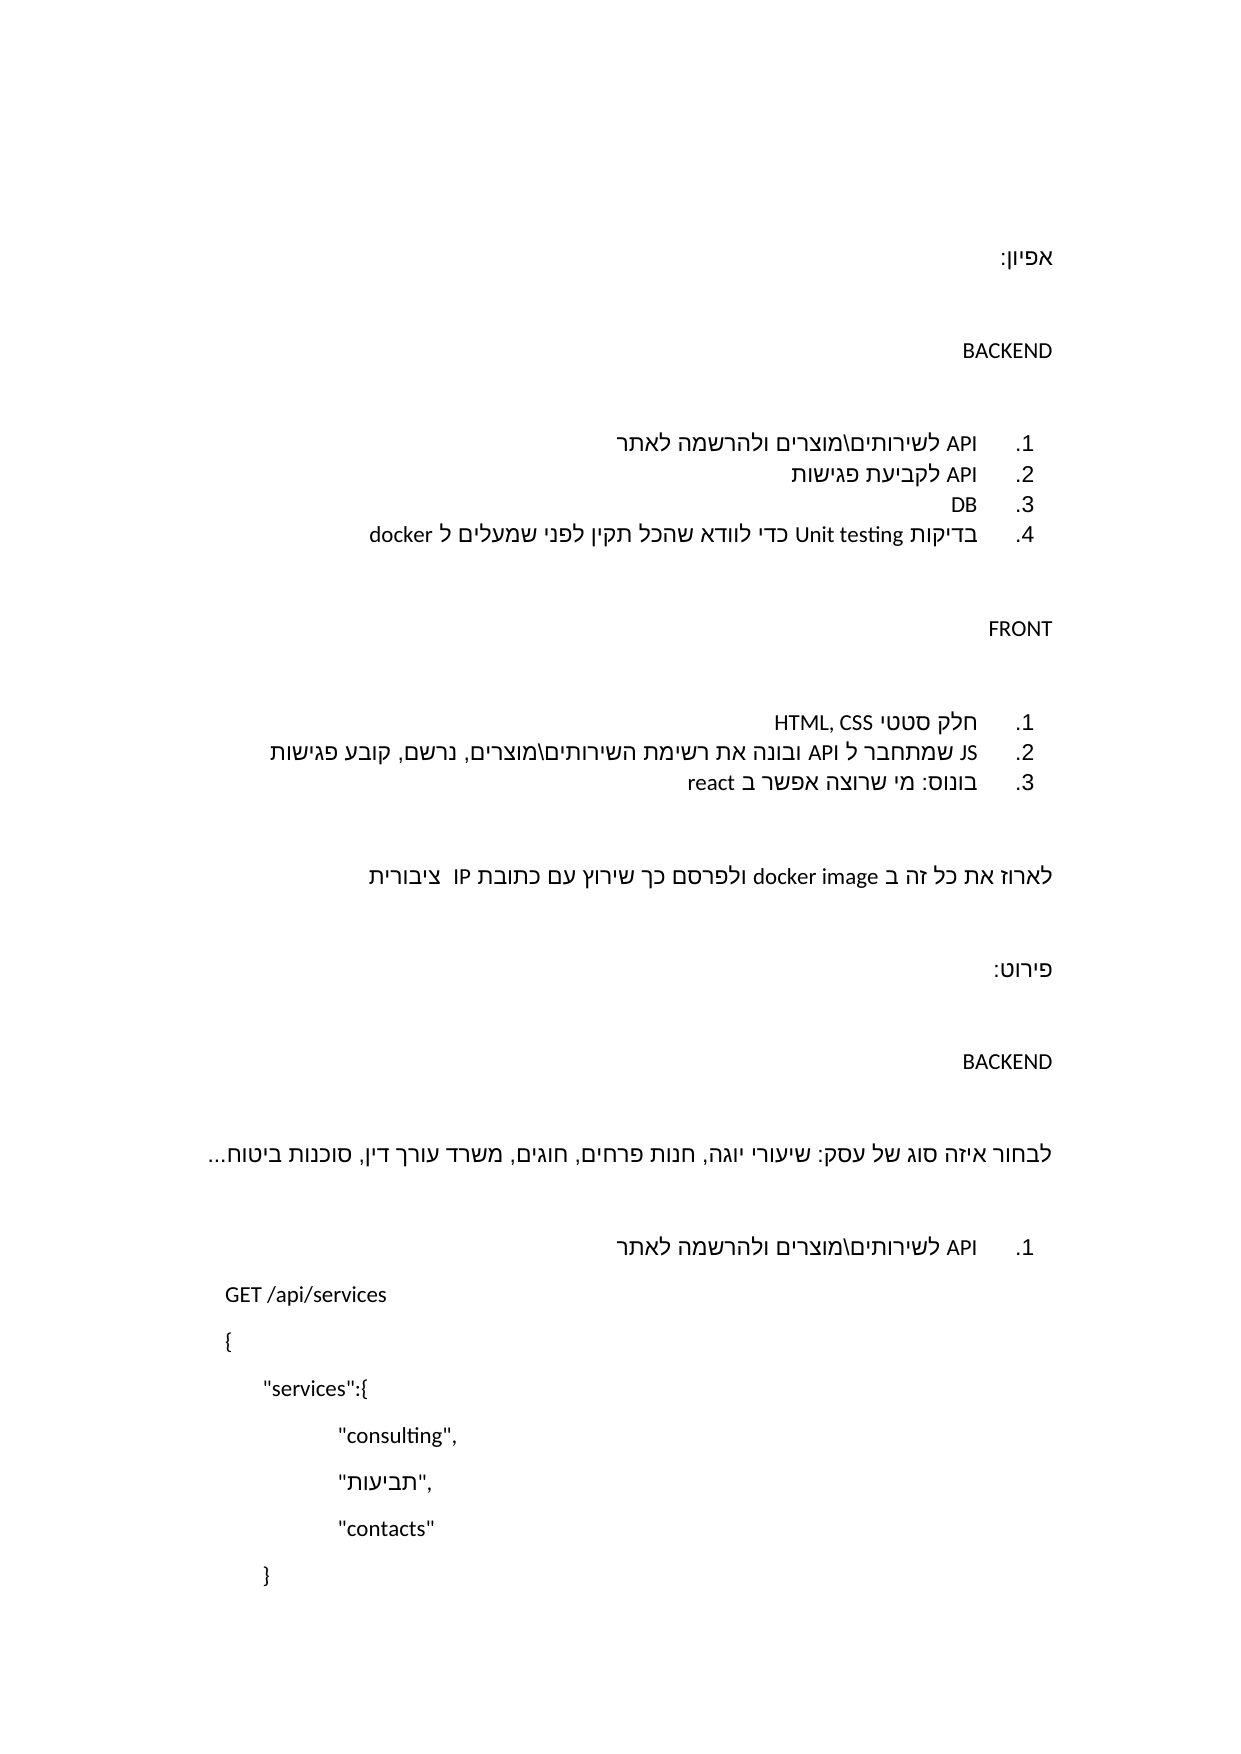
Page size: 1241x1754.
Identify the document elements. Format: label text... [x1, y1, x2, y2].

text "services":{ [225, 1374, 1053, 1402]
list בדיקות Unit testing כדי לוודא שהכל תקין לפני שמעלים ל docker [187, 520, 1015, 548]
list חלק סטטי HTML, CSS [187, 708, 1015, 736]
text "תביעות", [225, 1468, 1053, 1496]
list בונוס: מי שרוצה אפשר ב react [187, 768, 1015, 796]
list API לקביעת פגישות [187, 460, 1015, 488]
list DB [187, 490, 1015, 518]
list API לשירותים\מוצרים ולהרשמה לאתר [187, 429, 1015, 457]
text { [225, 1327, 1053, 1355]
list API לשירותים\מוצרים ולהרשמה לאתר [187, 1233, 1015, 1261]
list JS שמתחבר ל API ובונה את רשימת השירותים\מוצרים, נרשם, קובע פגישות [187, 738, 1015, 766]
text } [225, 1561, 1053, 1589]
text לארוז את כל זה ב docker image ולפרסם כך שירוץ עם כתובת IP ציבורית [187, 862, 1053, 890]
text BACKEND [187, 336, 1053, 364]
text GET /api/services [225, 1280, 1053, 1308]
text לבחור איזה סוג של עסק: שיעורי יוגה, חנות פרחים, חוגים, משרד עורך דין, סוכנות ביטוח... [187, 1141, 1053, 1168]
text FRONT [187, 614, 1053, 642]
text BACKEND [187, 1047, 1053, 1076]
text אפיון: [187, 244, 1053, 270]
text "contacts" [225, 1514, 1053, 1542]
text "consulting", [225, 1421, 1053, 1449]
text פירוט: [187, 956, 1053, 982]
